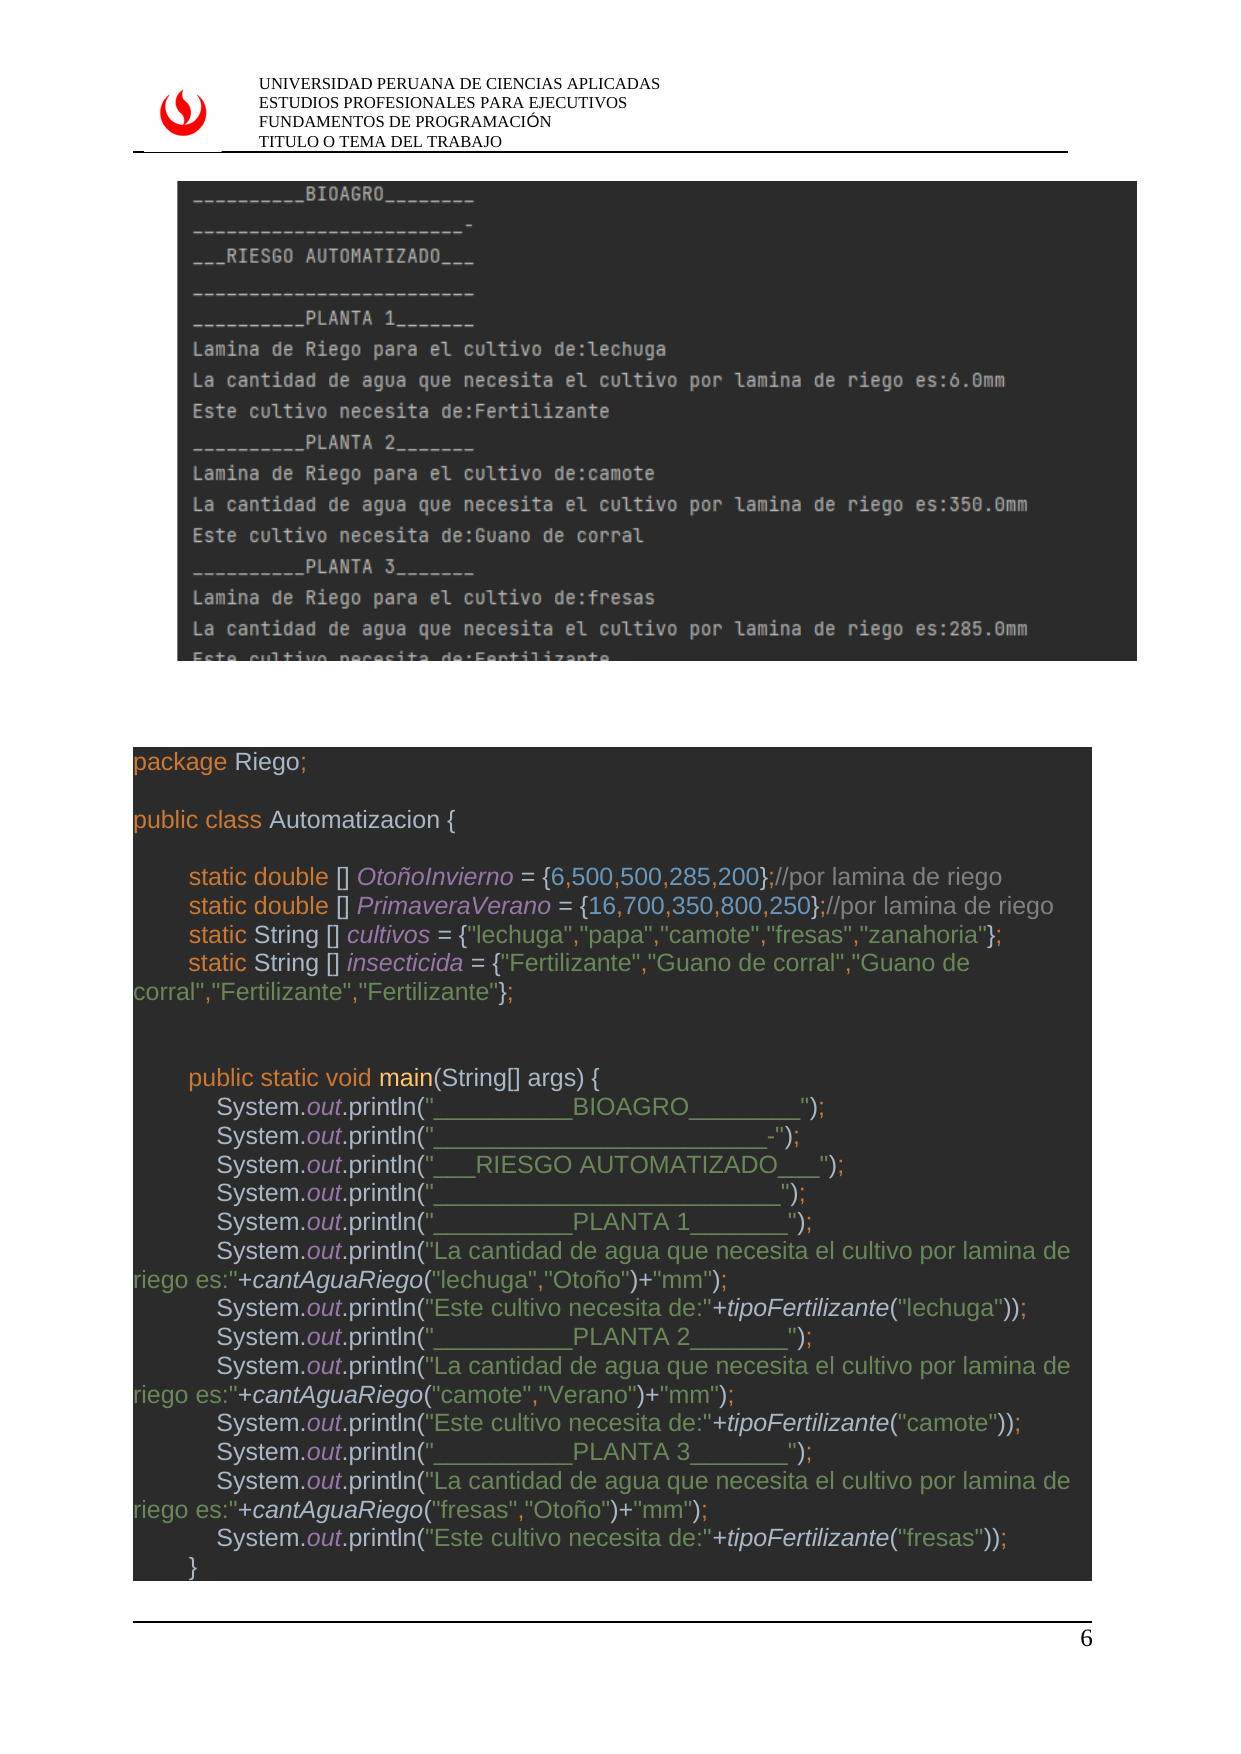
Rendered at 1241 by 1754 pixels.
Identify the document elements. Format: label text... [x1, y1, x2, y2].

picture [177, 181, 1137, 661]
picture [144, 73, 222, 152]
